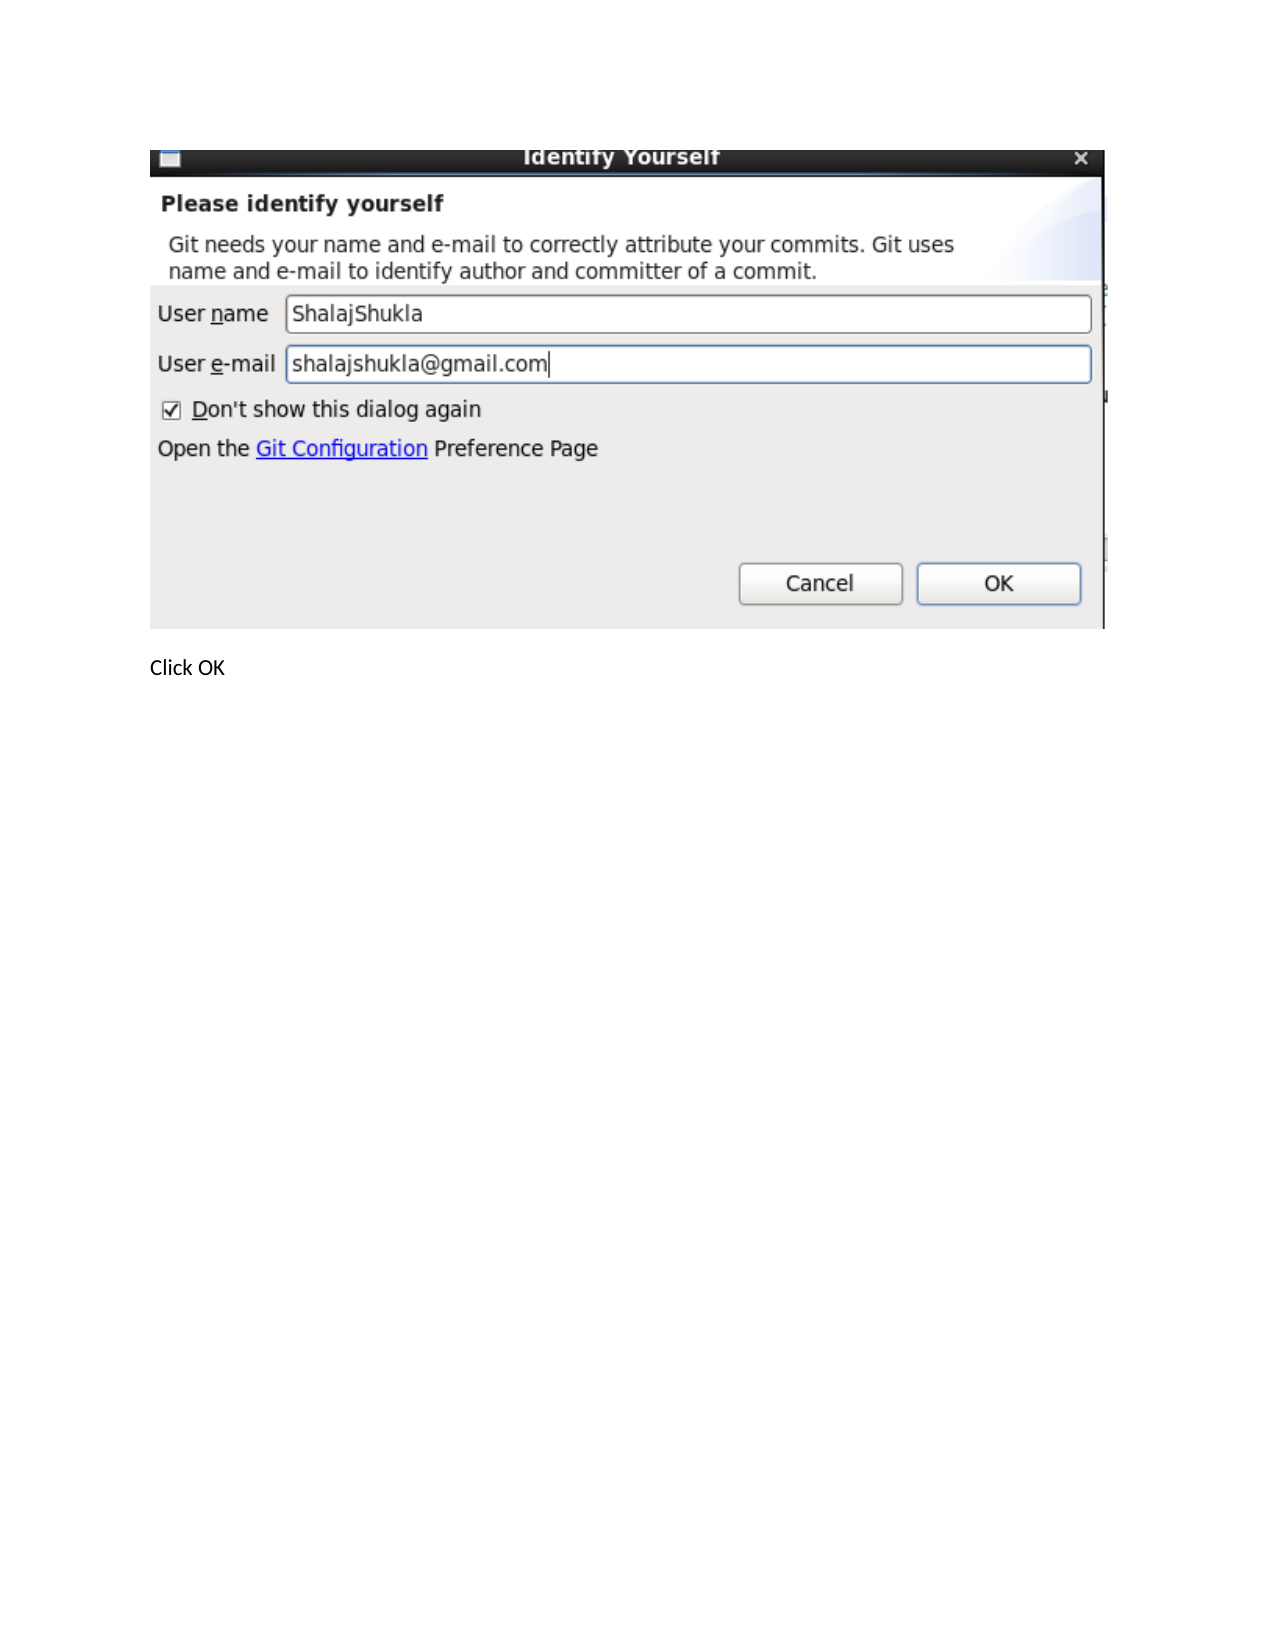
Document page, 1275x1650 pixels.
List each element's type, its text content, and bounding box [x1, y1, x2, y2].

text Click OK [150, 653, 1125, 681]
picture [150, 150, 1108, 629]
